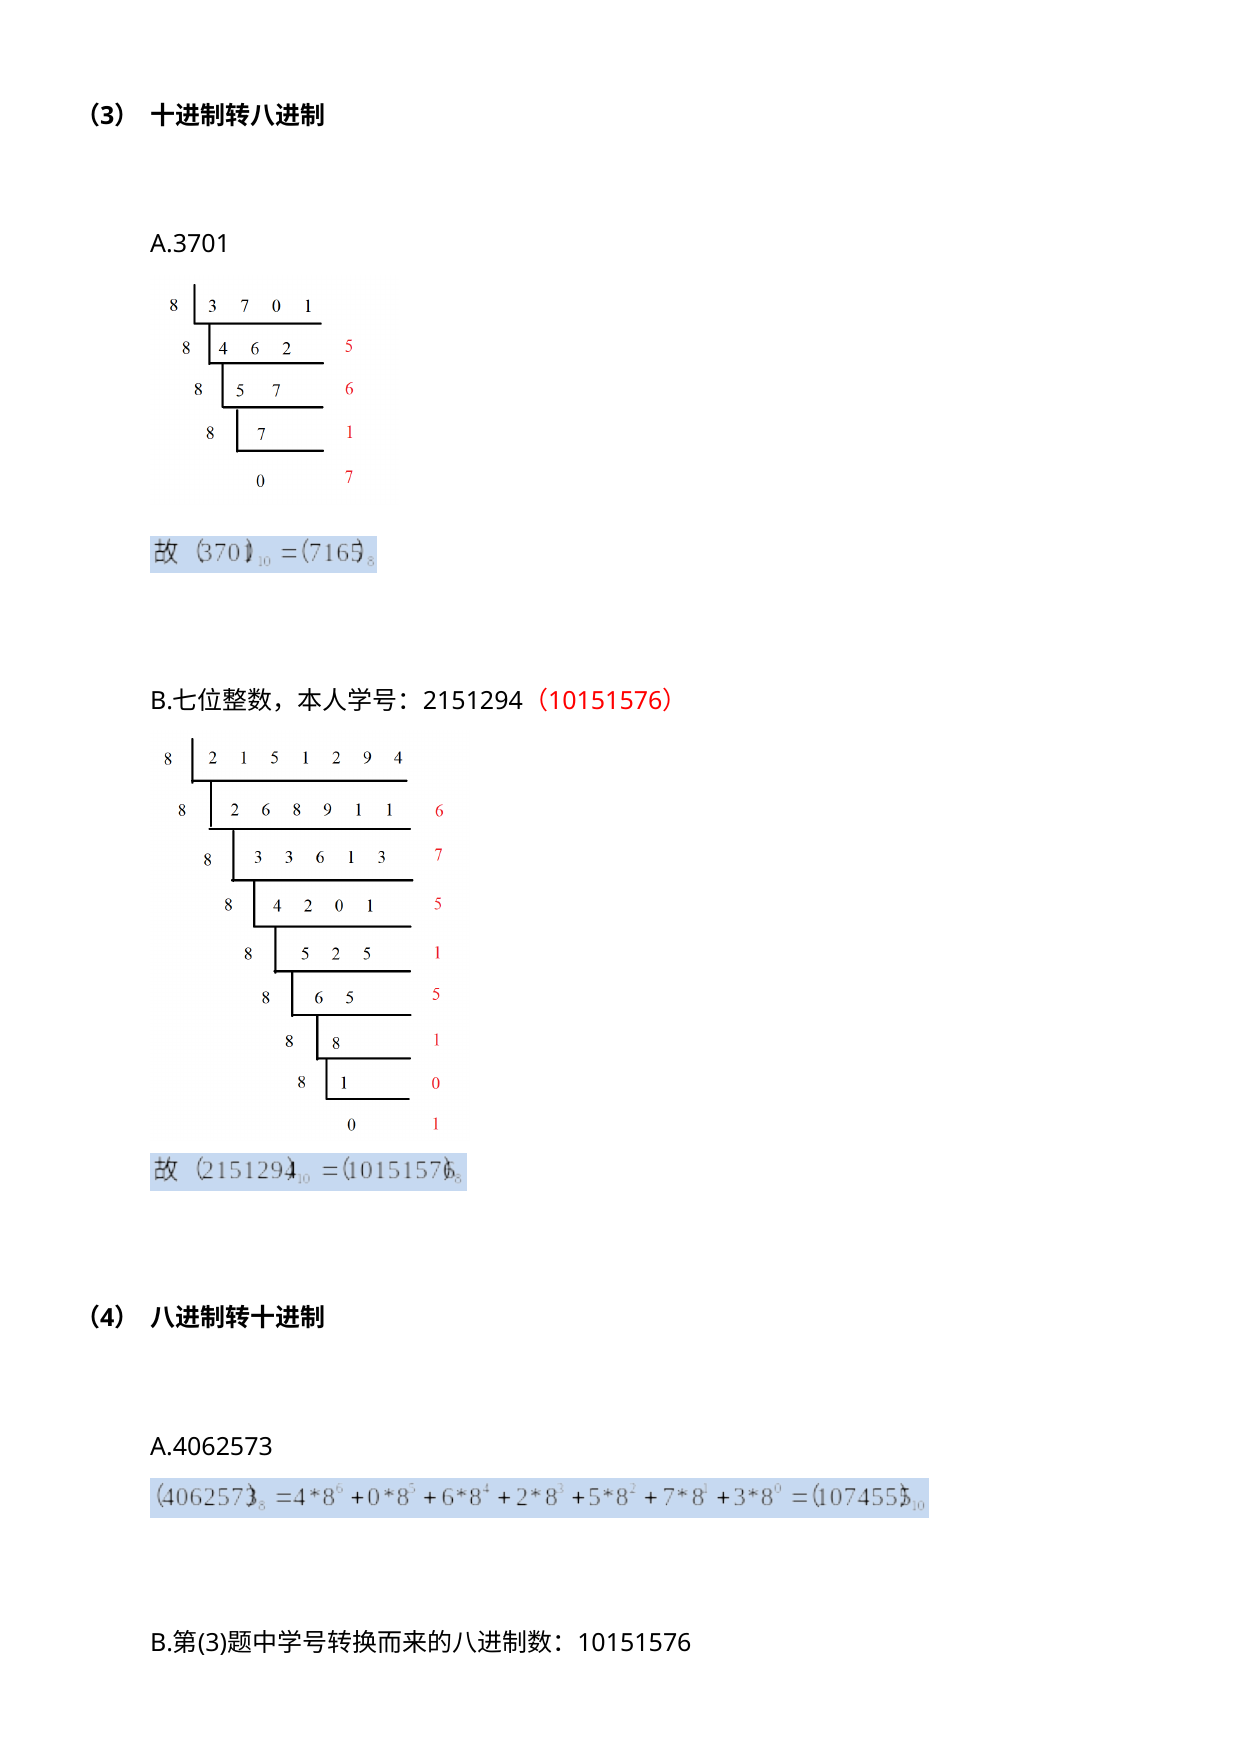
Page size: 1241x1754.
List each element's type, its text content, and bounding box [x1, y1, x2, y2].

text A.4062573 [150, 1413, 1165, 1478]
picture [150, 275, 399, 505]
text A.3701 [150, 211, 1165, 276]
text B.第(3)题中学号转换而来的八进制数：10151576 [150, 1608, 1165, 1673]
text B.七位整数，本人学号：2151294（10151576） [150, 666, 1165, 731]
list 八进制转十进制 [75, 1283, 1165, 1348]
list 十进制转八进制 [75, 81, 1165, 146]
picture [150, 730, 470, 1141]
